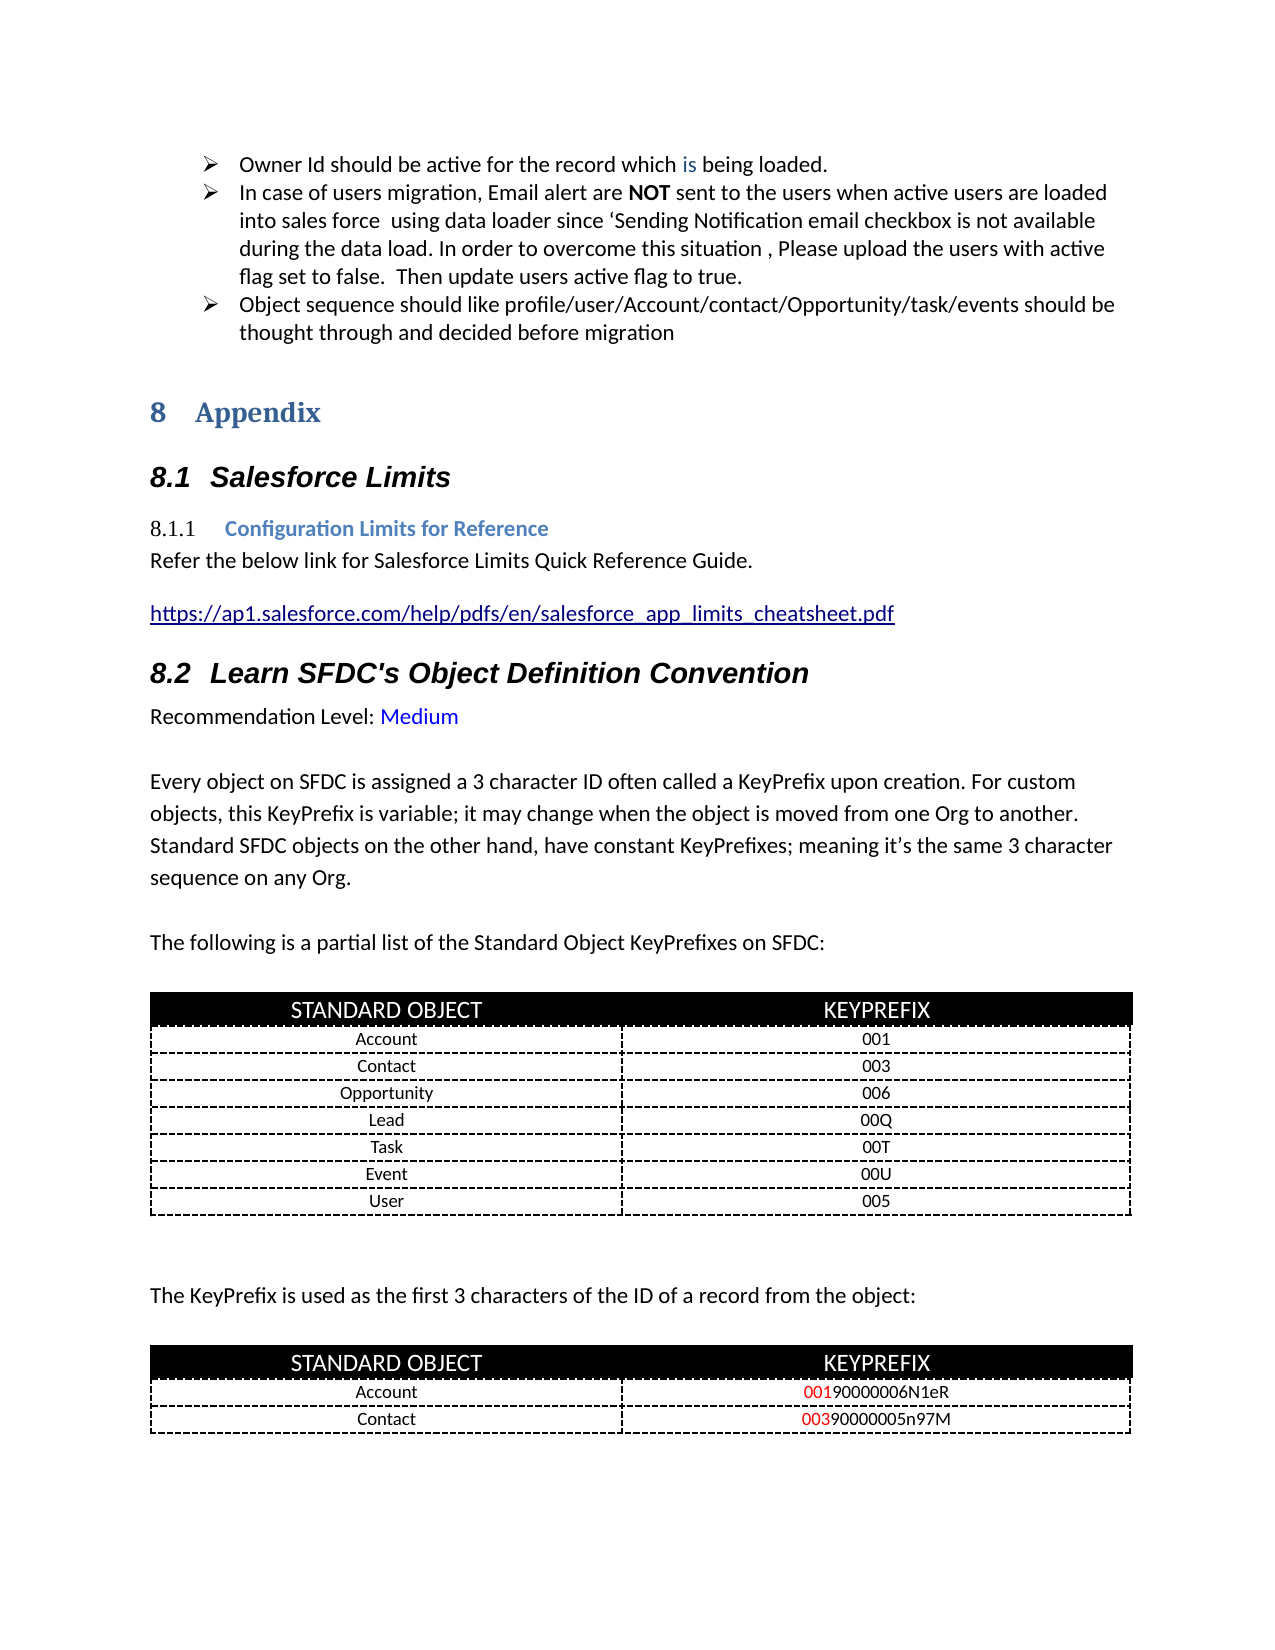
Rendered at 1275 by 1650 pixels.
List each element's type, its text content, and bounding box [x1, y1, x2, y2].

table_cell User [151, 1187, 622, 1214]
text The following is a partial list of the Standard Object KeyPrefixes on SFDC: [150, 928, 1125, 956]
table_header KEYPREFIX [622, 994, 1131, 1025]
subtitle Salesforce Limits [150, 460, 1125, 493]
table_cell Opportunity [151, 1079, 622, 1106]
table_header STANDARD OBJECT [152, 994, 622, 1025]
table_cell Account [151, 1025, 622, 1052]
table_cell 005 [622, 1187, 1130, 1214]
text Recommendation Level: Medium [150, 702, 1125, 731]
table_cell Contact [151, 1405, 622, 1432]
table_cell Event [151, 1160, 622, 1187]
list Owner Id should be active for the record which is being loaded. [202, 150, 1125, 178]
table_cell Lead [151, 1106, 622, 1133]
table_cell Task [151, 1133, 622, 1160]
text Every object on SFDC is assigned a 3 character ID often called a KeyPrefix upon creation. For custom objects, this KeyPrefix is variable; it may change when the object is moved from one Org to another. Standard SFDC objects on the other hand, have constant KeyPrefixes; meaning it’s the same 3 character sequence on any Org. [150, 767, 1125, 891]
table_cell 00U [622, 1160, 1130, 1187]
subtitle Appendix [150, 396, 1125, 430]
text Refer the below link for Salesforce Limits Quick Reference Guide. [150, 546, 1125, 574]
list In case of users migration, Email alert are NOT sent to the users when active users are loaded into sales force using data loader since ‘Sending Notification email checkbox is not available during the data load. In order to overcome this situation , Please upload the users with active flag set to false. Then update users active flag to true. [202, 178, 1125, 290]
table_cell 00190000006N1eR [622, 1378, 1130, 1405]
table_cell 00390000005n97M [622, 1405, 1130, 1432]
table_cell 001 [622, 1025, 1130, 1052]
list Object sequence should like profile/user/Account/contact/Opportunity/task/events should be thought through and decided before migration [202, 290, 1125, 346]
text The KeyPrefix is used as the first 3 characters of the ID of a record from the object: [150, 1281, 1125, 1309]
table_cell 00T [622, 1133, 1130, 1160]
table_header STANDARD OBJECT [152, 1347, 622, 1378]
table_cell 003 [622, 1052, 1130, 1079]
table_cell Contact [151, 1052, 622, 1079]
table_cell 006 [622, 1079, 1130, 1106]
table_header KEYPREFIX [622, 1347, 1131, 1378]
subtitle Learn SFDC's Object Definition Convention [150, 656, 1125, 690]
subtitle Configuration Limits for Reference [150, 514, 1125, 542]
text https://ap1.salesforce.com/help/pdfs/en/salesforce_app_limits_cheatsheet.pdf [150, 599, 1125, 627]
table_cell Account [151, 1378, 622, 1405]
table_cell 00Q [622, 1106, 1130, 1133]
